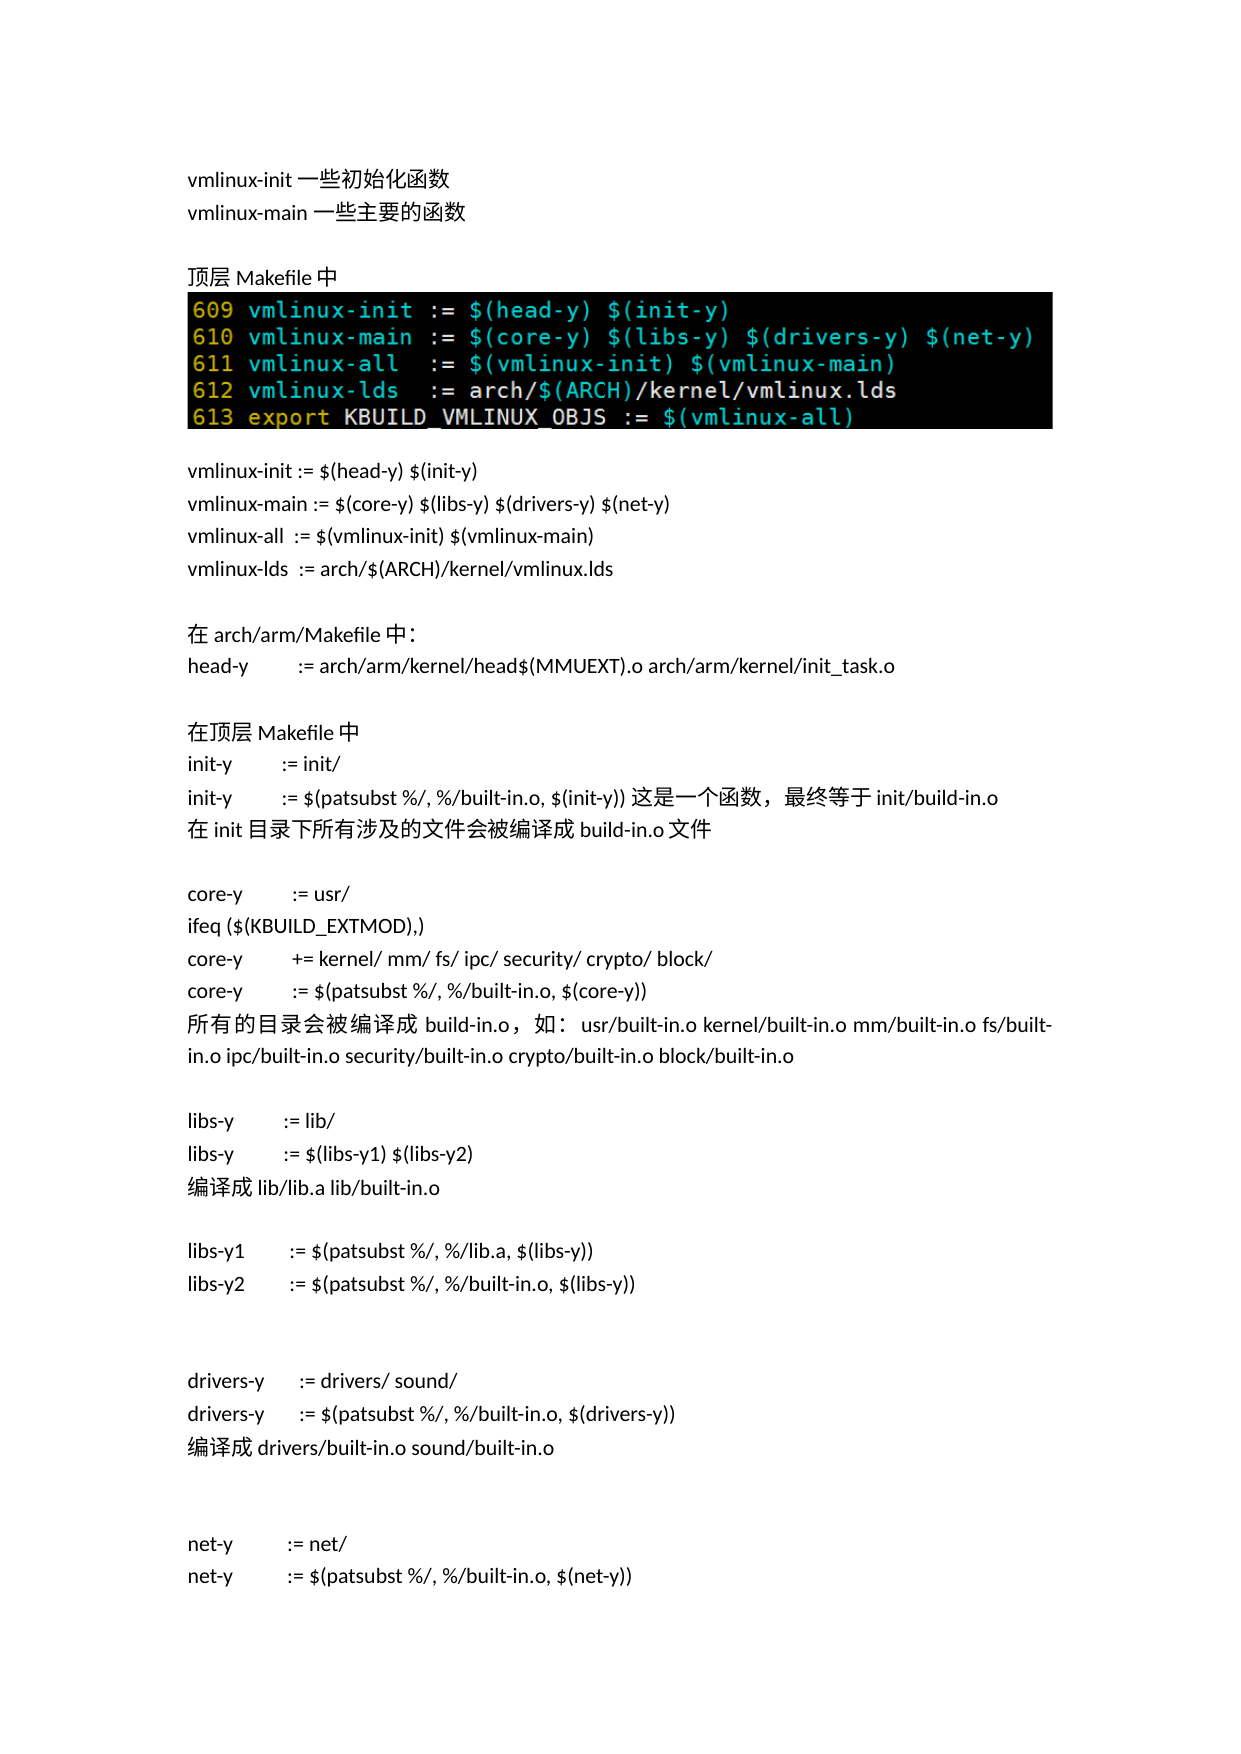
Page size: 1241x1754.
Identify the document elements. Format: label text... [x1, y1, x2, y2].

text core-y := usr/ [187, 877, 1053, 909]
text 在arch/arm/Makefile中： [187, 617, 1053, 649]
text head-y := arch/arm/kernel/head$(MMUEXT).o arch/arm/kernel/init_task.o [187, 649, 1053, 682]
text 顶层Makefile中 [187, 259, 1053, 292]
text net-y := $(patsubst %/, %/built-in.o, $(net-y)) [187, 1559, 1053, 1592]
text init-y := init/ [187, 747, 1053, 779]
text libs-y := $(libs-y1) $(libs-y2) [187, 1137, 1053, 1169]
text 编译成drivers/built-in.o sound/built-in.o [187, 1429, 1053, 1462]
text vmlinux-main 一些主要的函数 [187, 194, 1053, 227]
text vmlinux-init 一些初始化函数 [187, 162, 1053, 194]
text ifeq ($(KBUILD_EXTMOD),) [187, 909, 1053, 942]
text libs-y2 := $(patsubst %/, %/built-in.o, $(libs-y)) [187, 1267, 1053, 1299]
text core-y += kernel/ mm/ fs/ ipc/ security/ crypto/ block/ [187, 942, 1053, 974]
text core-y := $(patsubst %/, %/built-in.o, $(core-y)) [187, 974, 1053, 1007]
text drivers-y := drivers/ sound/ [187, 1364, 1053, 1397]
text 在init目录下所有涉及的文件会被编译成build-in.o文件 [187, 812, 1053, 844]
text net-y := net/ [187, 1527, 1053, 1559]
text vmlinux-init := $(head-y) $(init-y) [187, 454, 1053, 487]
text vmlinux-all := $(vmlinux-init) $(vmlinux-main) [187, 519, 1053, 552]
text vmlinux-lds := arch/$(ARCH)/kernel/vmlinux.lds [187, 552, 1053, 584]
text 所有的目录会被编译成build-in.o，如：usr/built-in.o kernel/built-in.o mm/built-in.o fs/built-in.o ipc/built-in.o security/built-in.o crypto/built-in.o block/built-in.o [187, 1007, 1053, 1072]
text libs-y1 := $(patsubst %/, %/lib.a, $(libs-y)) [187, 1234, 1053, 1267]
text 编译成lib/lib.a lib/built-in.o [187, 1169, 1053, 1202]
text init-y := $(patsubst %/, %/built-in.o, $(init-y)) 这是一个函数，最终等于init/build-in.o [187, 779, 1053, 812]
text vmlinux-main := $(core-y) $(libs-y) $(drivers-y) $(net-y) [187, 487, 1053, 519]
text 在顶层Makefile中 [187, 714, 1053, 747]
text libs-y := lib/ [187, 1104, 1053, 1137]
picture [187, 292, 1053, 429]
text drivers-y := $(patsubst %/, %/built-in.o, $(drivers-y)) [187, 1397, 1053, 1429]
